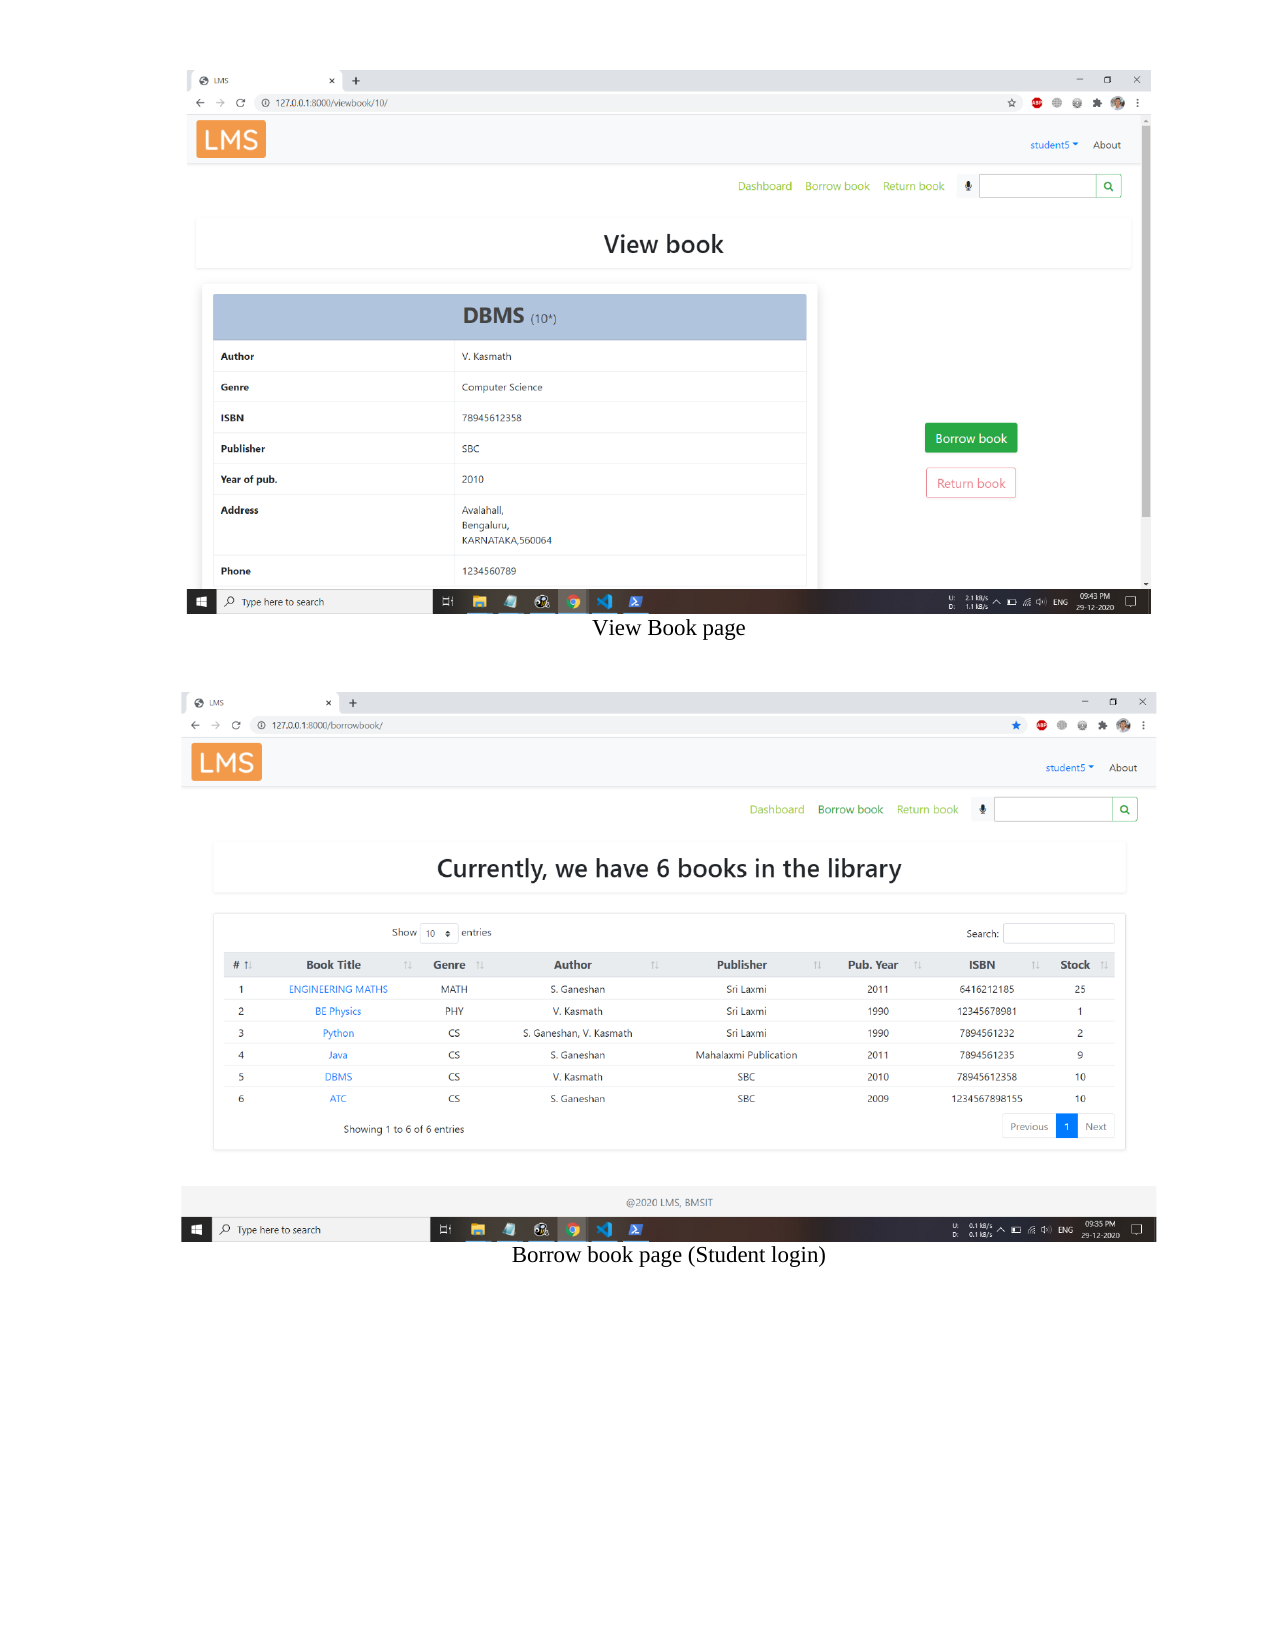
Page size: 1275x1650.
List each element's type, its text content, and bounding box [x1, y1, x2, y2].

text Borrow book page (Student login) [164, 1241, 1173, 1268]
picture [181, 692, 1157, 1242]
picture [186, 70, 1151, 614]
text View Book page [164, 614, 1173, 640]
